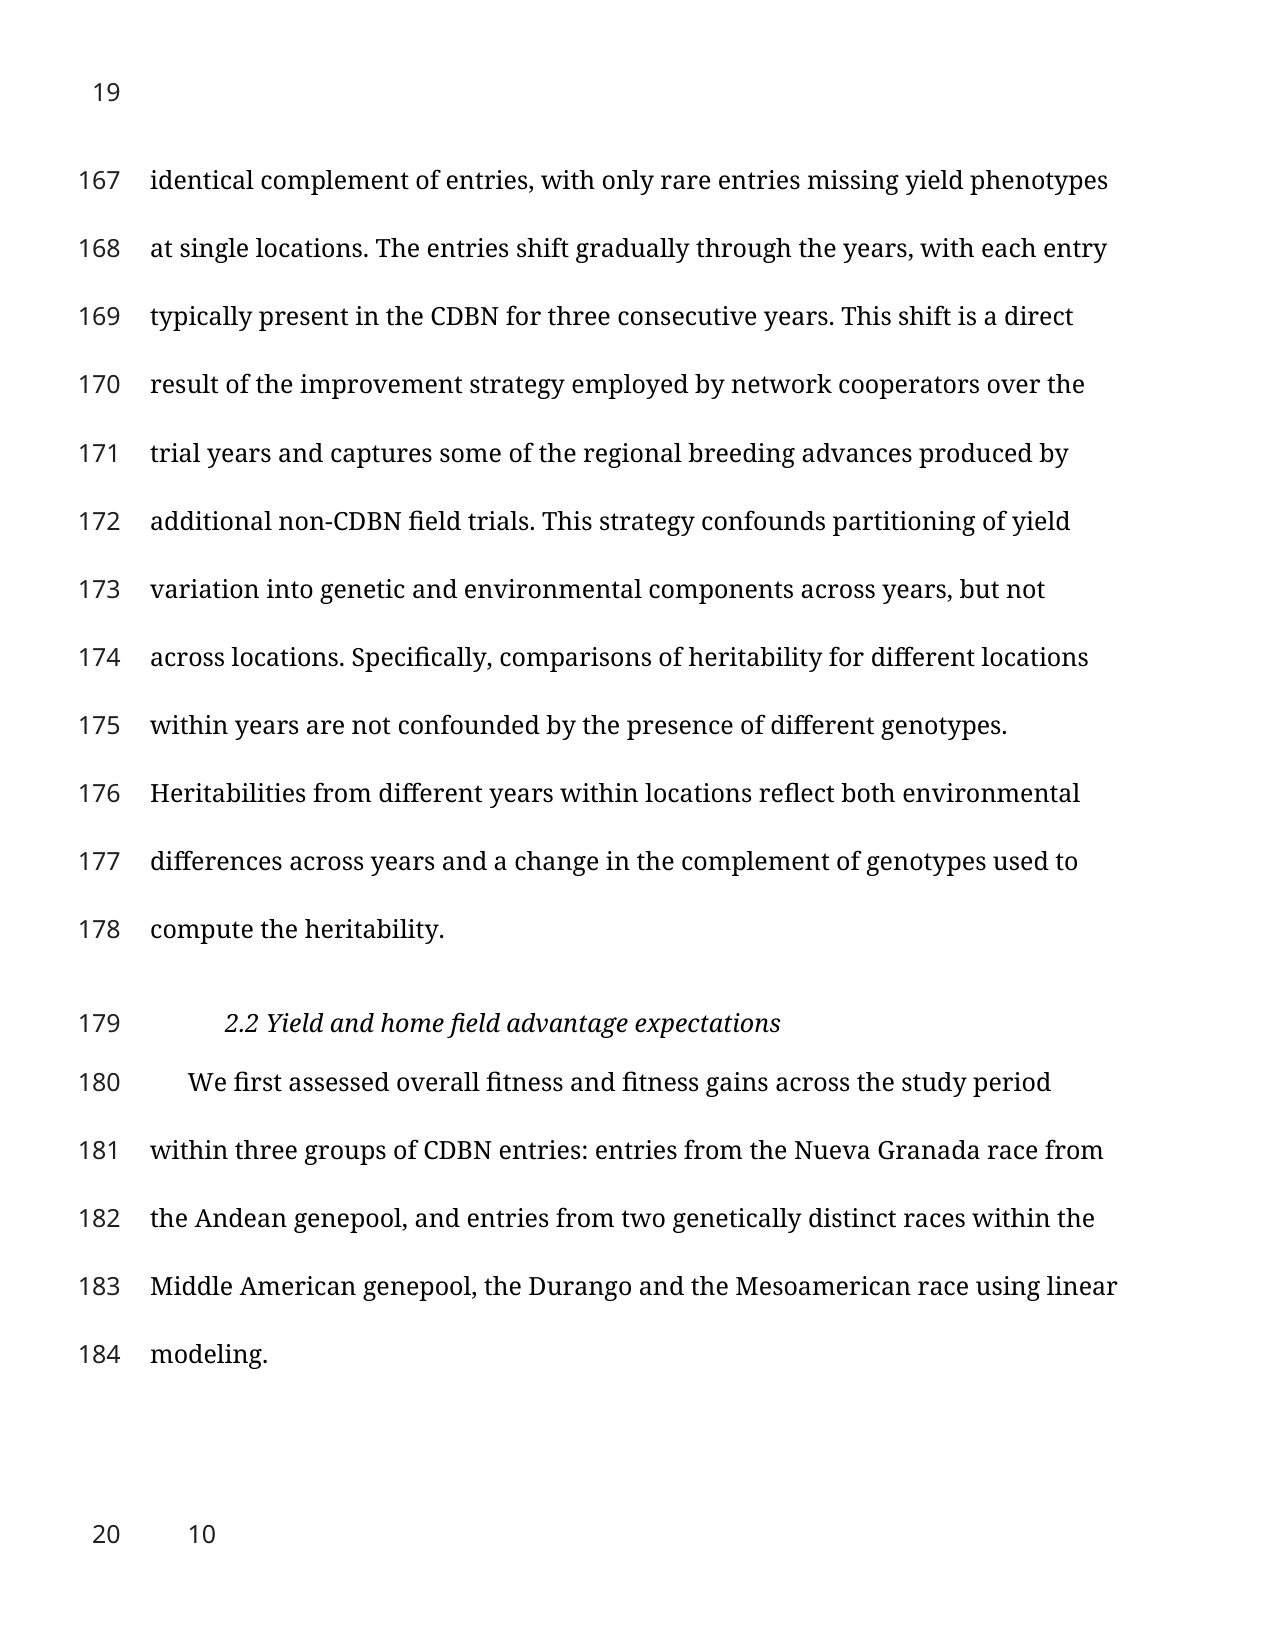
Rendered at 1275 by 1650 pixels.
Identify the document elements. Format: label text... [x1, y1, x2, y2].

text We first assessed overall fitness and fitness gains across the study period within three groups of CDBN entries: entries from the Nueva Granada race from the Andean genepool, and entries from two genetically distinct races within the Middle American genepool, the Durango and the Mesoamerican race using linear modeling. [150, 1064, 1125, 1371]
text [150, 163, 1125, 946]
subtitle 2.2 Yield and home field advantage expectations [150, 1005, 1125, 1039]
